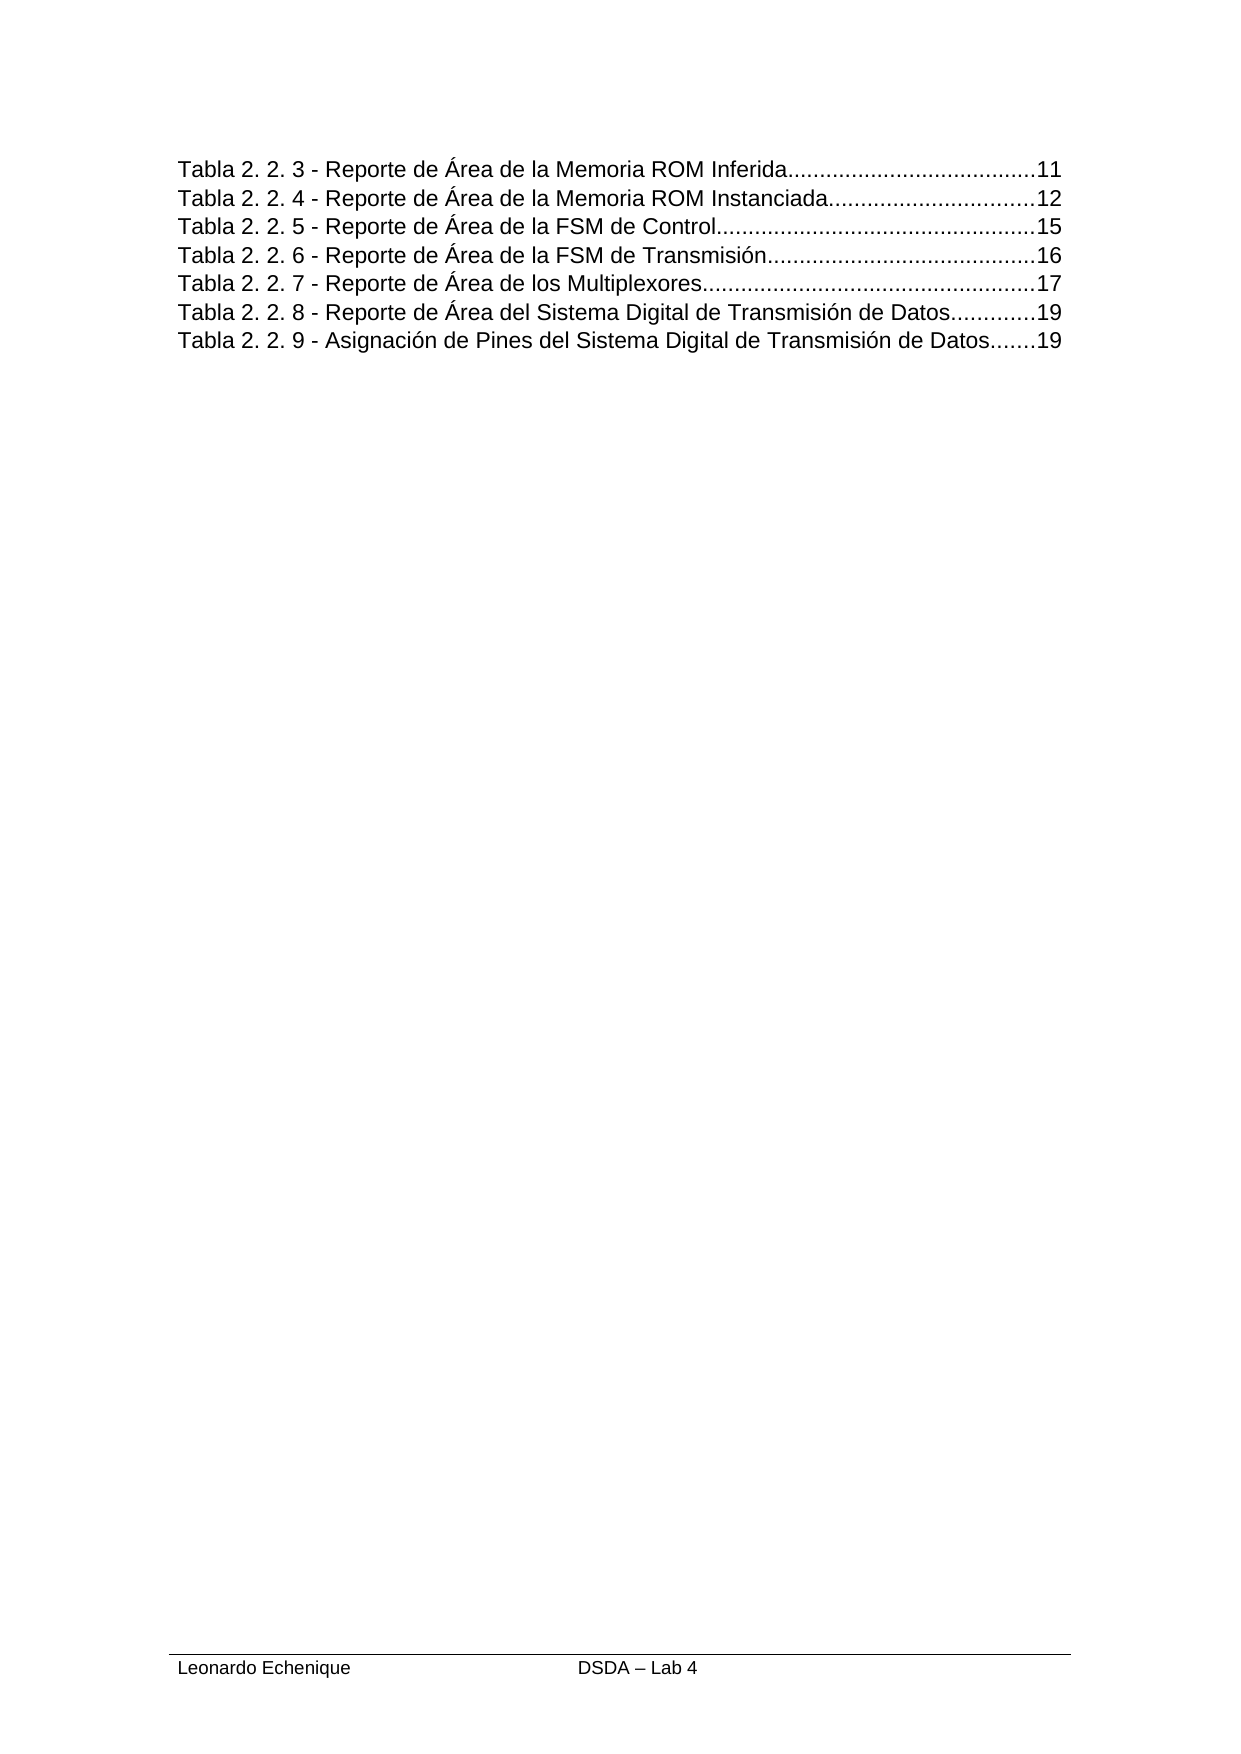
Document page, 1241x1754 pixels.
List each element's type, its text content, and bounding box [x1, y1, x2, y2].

text Tabla 2. 2. 4 - Reporte de Área de la Memoria ROM Instanciada 12 [177, 185, 1063, 211]
text Tabla 2. 2. 6 - Reporte de Área de la FSM de Transmisión 16 [177, 242, 1063, 268]
text Tabla 2. 2. 8 - Reporte de Área del Sistema Digital de Transmisión de Datos 19 [177, 298, 1063, 325]
text Tabla 2. 2. 9 - Asignación de Pines del Sistema Digital de Transmisión de Datos 19 [177, 327, 1063, 353]
text Tabla 2. 2. 3 - Reporte de Área de la Memoria ROM Inferida 11 [177, 156, 1063, 183]
text Tabla 2. 2. 7 - Reporte de Área de los Multiplexores 17 [177, 270, 1063, 296]
text Tabla 2. 2. 5 - Reporte de Área de la FSM de Control 15 [177, 213, 1063, 239]
